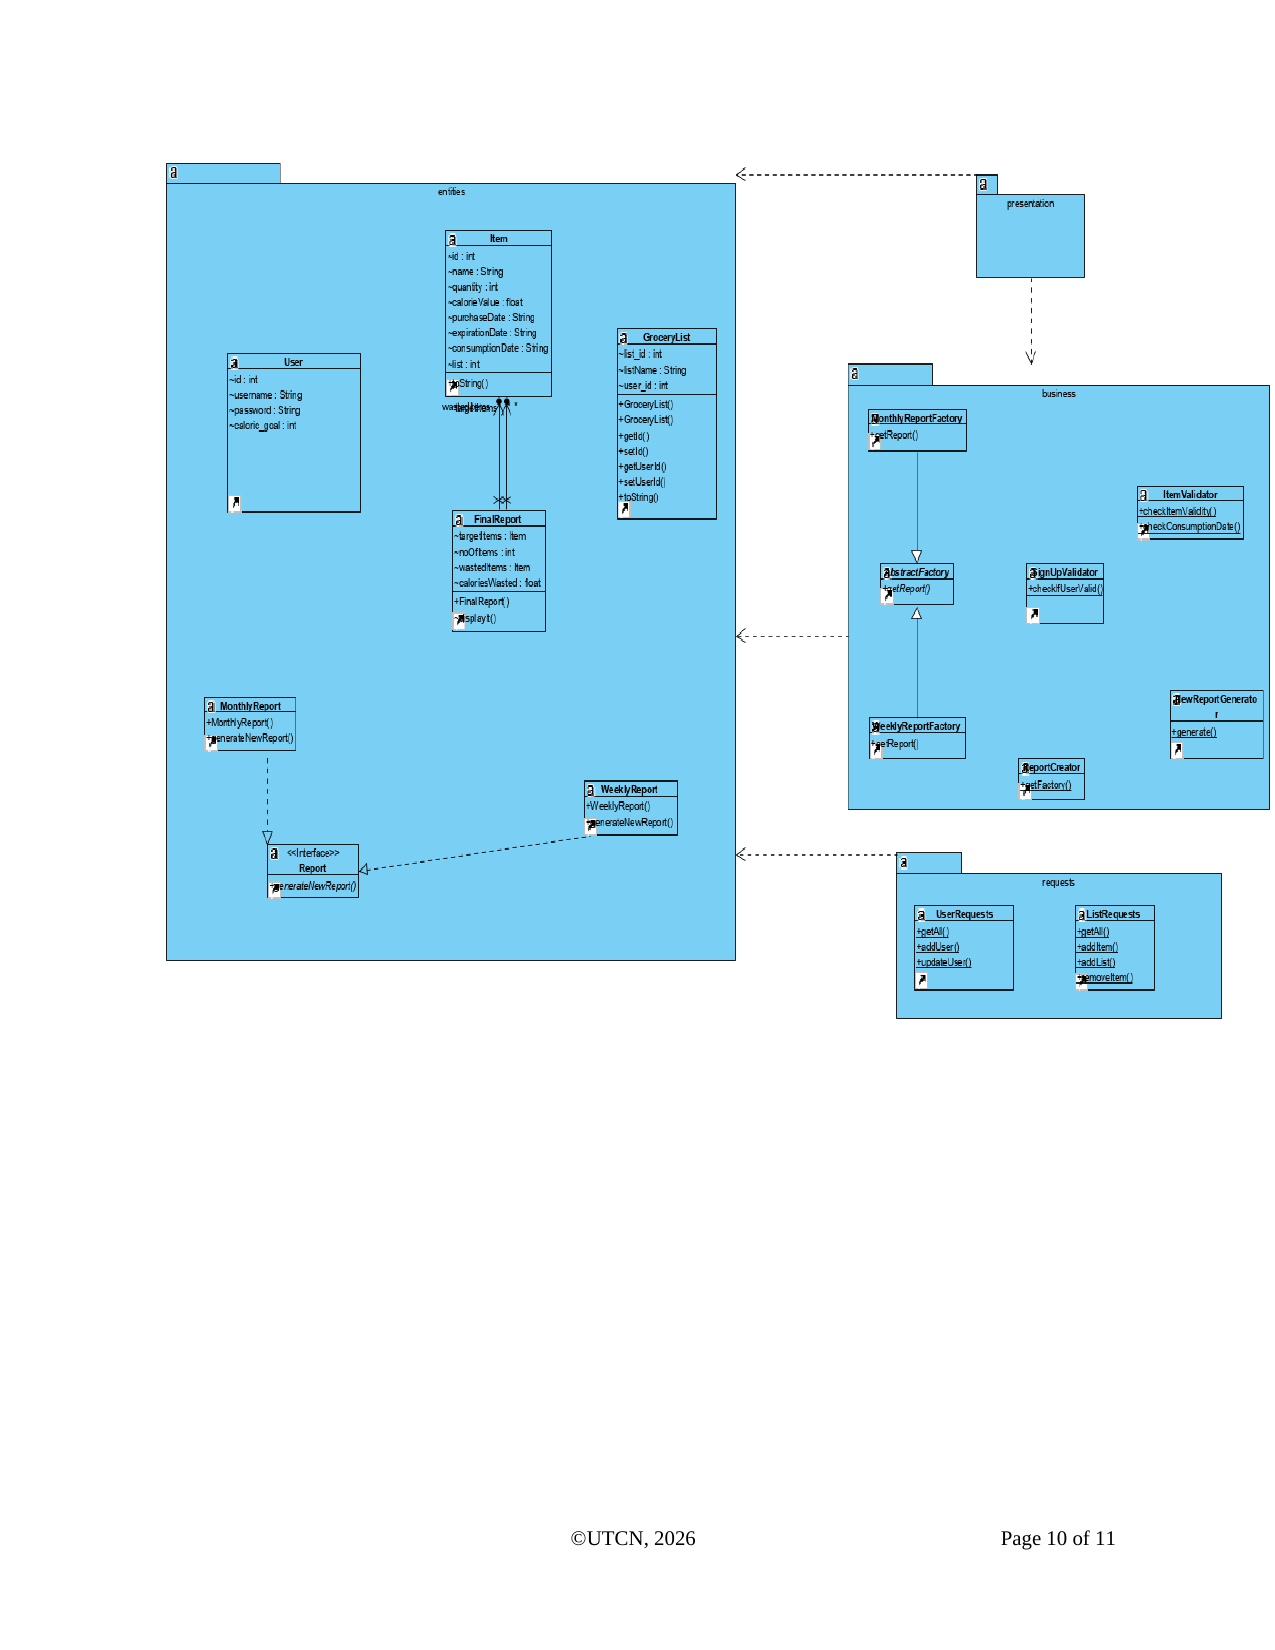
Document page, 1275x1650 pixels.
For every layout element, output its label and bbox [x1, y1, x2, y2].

picture [150, 150, 1275, 1031]
